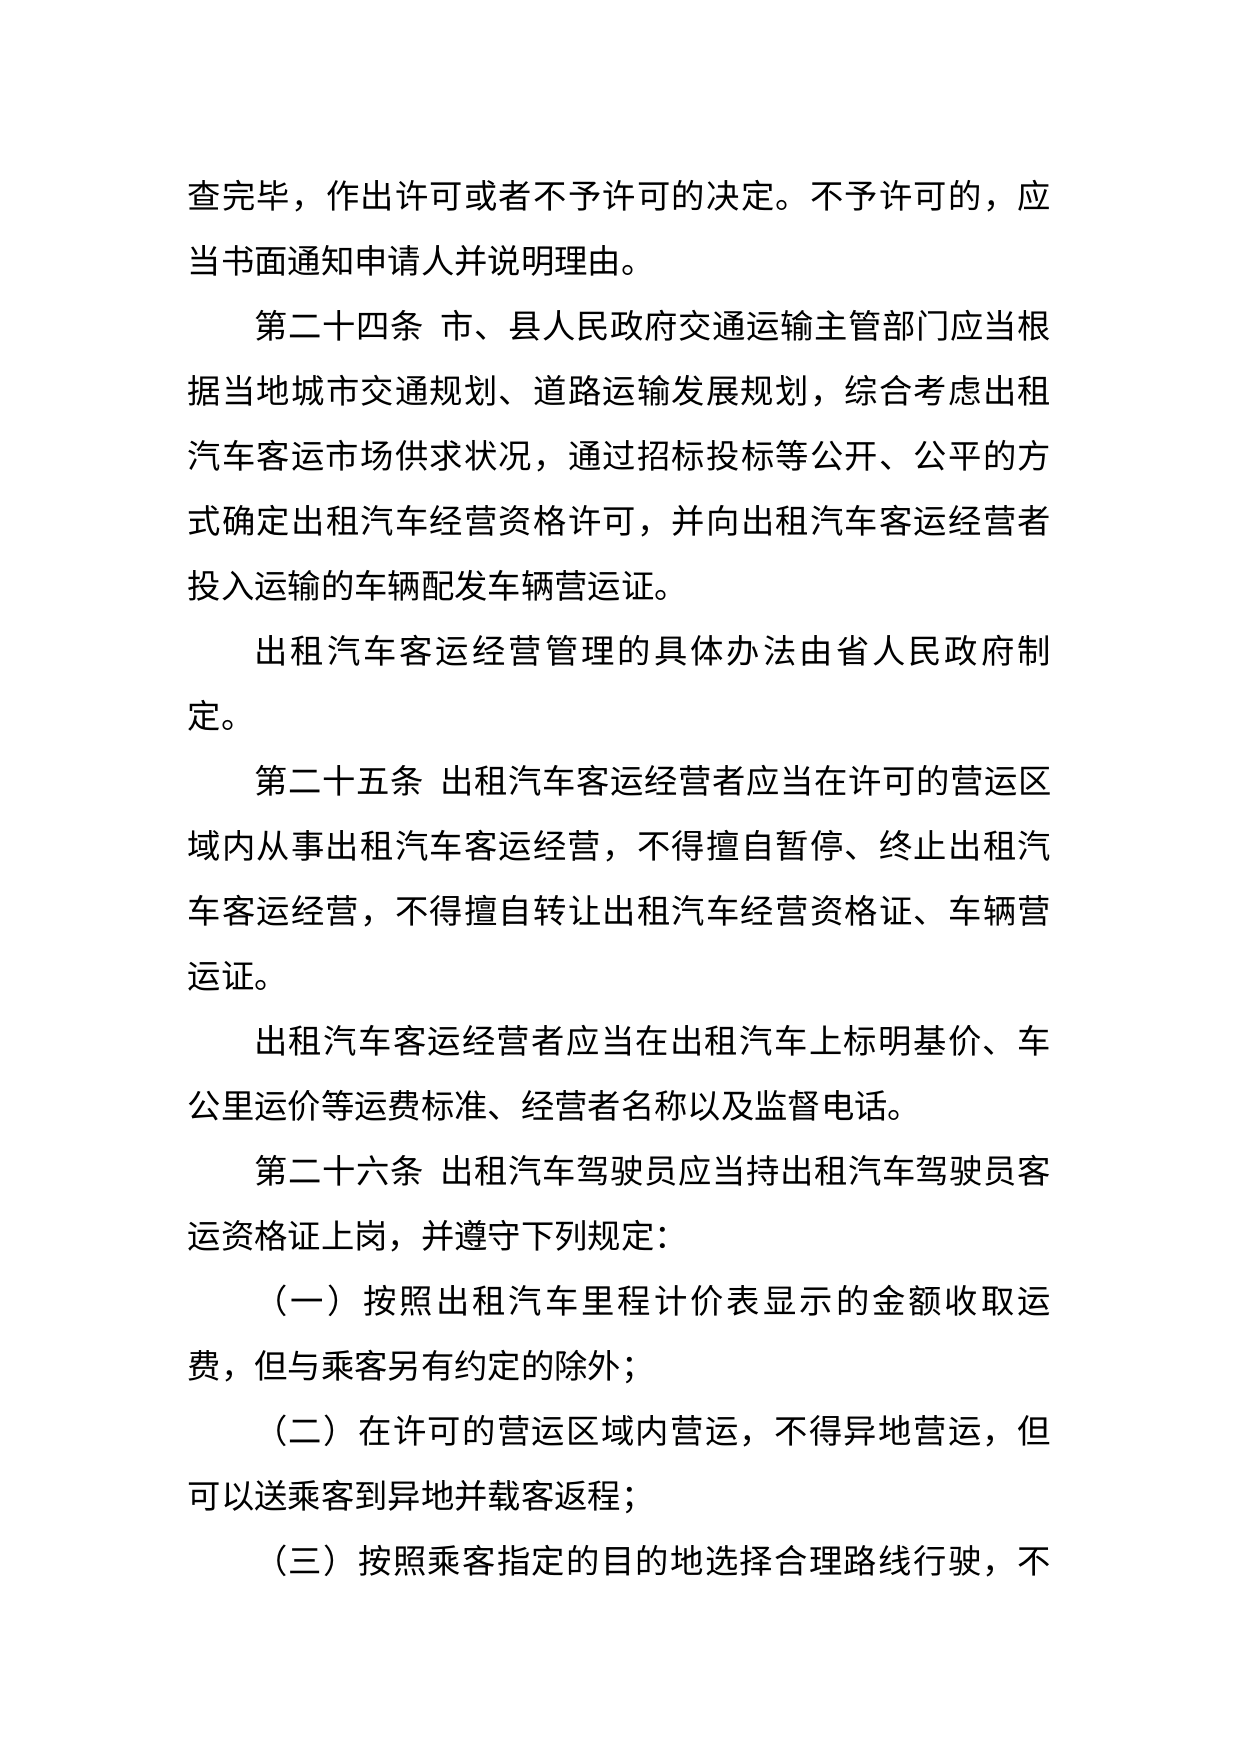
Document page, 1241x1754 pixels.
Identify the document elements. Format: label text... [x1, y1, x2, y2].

text 第二十四条 市、县人民政府交通运输主管部门应当根据当地城市交通规划、道路运输发展规划，综合考虑出租汽车客运市场供求状况，通过招标投标等公开、公平的方式确定出租汽车经营资格许可，并向出租汽车客运经营者投入运输的车辆配发车辆营运证。 [187, 292, 1053, 617]
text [187, 1527, 1053, 1592]
text 第二十五条 出租汽车客运经营者应当在许可的营运区域内从事出租汽车客运经营，不得擅自暂停、终止出租汽车客运经营，不得擅自转让出租汽车经营资格证、车辆营运证。 [187, 747, 1053, 1007]
text （二）在许可的营运区域内营运，不得异地营运，但可以送乘客到异地并载客返程； [187, 1397, 1053, 1527]
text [187, 162, 1053, 292]
text 出租汽车客运经营者应当在出租汽车上标明基价、车公里运价等运费标准、经营者名称以及监督电话。 [187, 1007, 1053, 1137]
text （一）按照出租汽车里程计价表显示的金额收取运费，但与乘客另有约定的除外； [187, 1267, 1053, 1397]
text 第二十六条 出租汽车驾驶员应当持出租汽车驾驶员客运资格证上岗，并遵守下列规定： [187, 1137, 1053, 1267]
text 出租汽车客运经营管理的具体办法由省人民政府制定。 [187, 617, 1053, 747]
